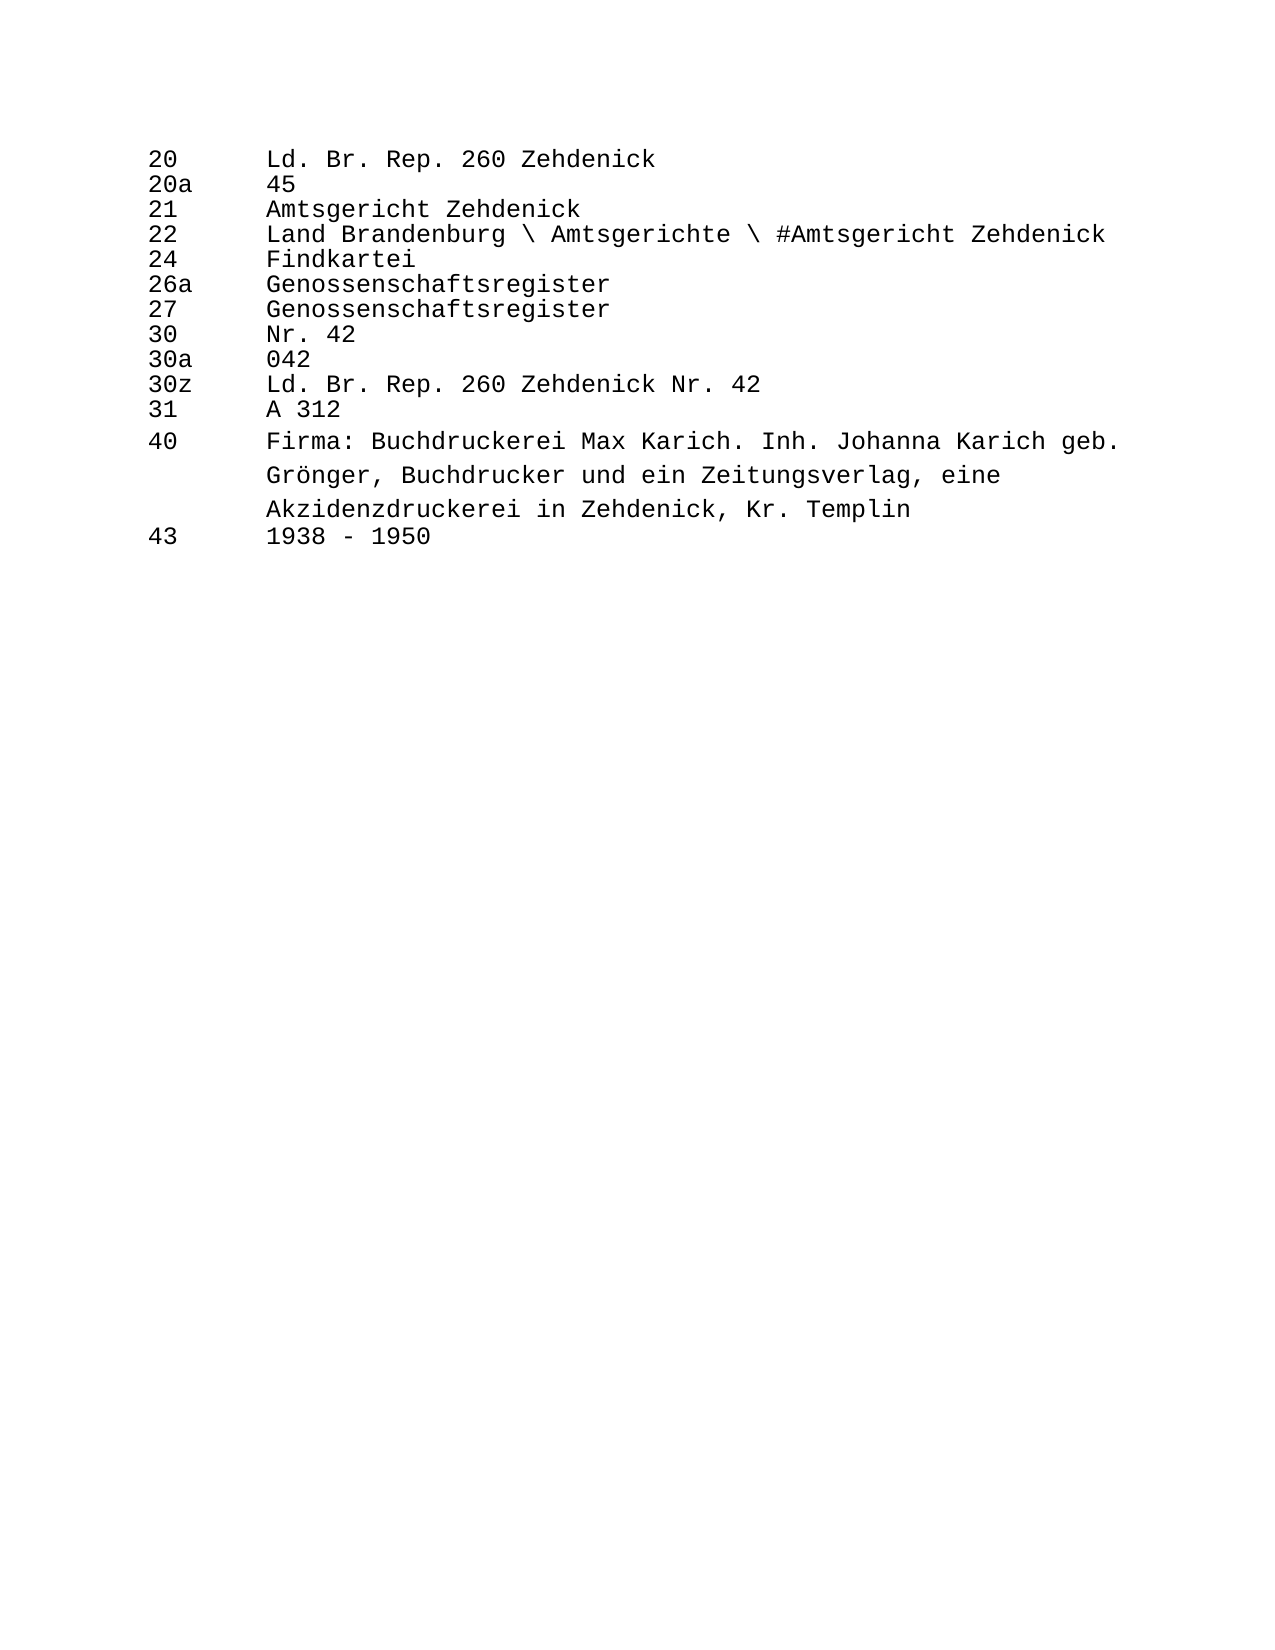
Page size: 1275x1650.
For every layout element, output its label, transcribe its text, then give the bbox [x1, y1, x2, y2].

text 20a 45 [148, 173, 1127, 198]
text 43 1938 - 1950 [148, 524, 1127, 549]
text 22 Land Brandenburg \ Amtsgerichte \ #Amtsgericht Zehdenick [148, 223, 1127, 248]
text 31 A 312 [148, 398, 1127, 423]
text 40 Firma: k[1{s[Buchdruckerei]s p[2{Max} 1{Karich}]p. Inh. p[2{Johanna} 1{Karich} 7{geb. Grönger}]p, s[Buchdrucker]s und ein s[Zeitungsverlag]s, eine s[Akzidenzdruckerei]s} in 2{o[Zehdenick, Kr. Templin]o}]k [148, 423, 1127, 524]
text 21 Amtsgericht Zehdenick [148, 198, 1127, 223]
text 24 Findkartei [148, 248, 1127, 273]
text 30 Nr. 42 [148, 323, 1127, 348]
text 20 Ld. Br. Rep. 260 Zehdenick [148, 148, 1127, 173]
text 27 Genossenschaftsregister [148, 298, 1127, 323]
text 30a 042 [148, 348, 1127, 373]
text 26a Genossenschaftsregister [148, 273, 1127, 298]
text 30z Ld. Br. Rep. 260 Zehdenick Nr. 42 [148, 373, 1127, 398]
